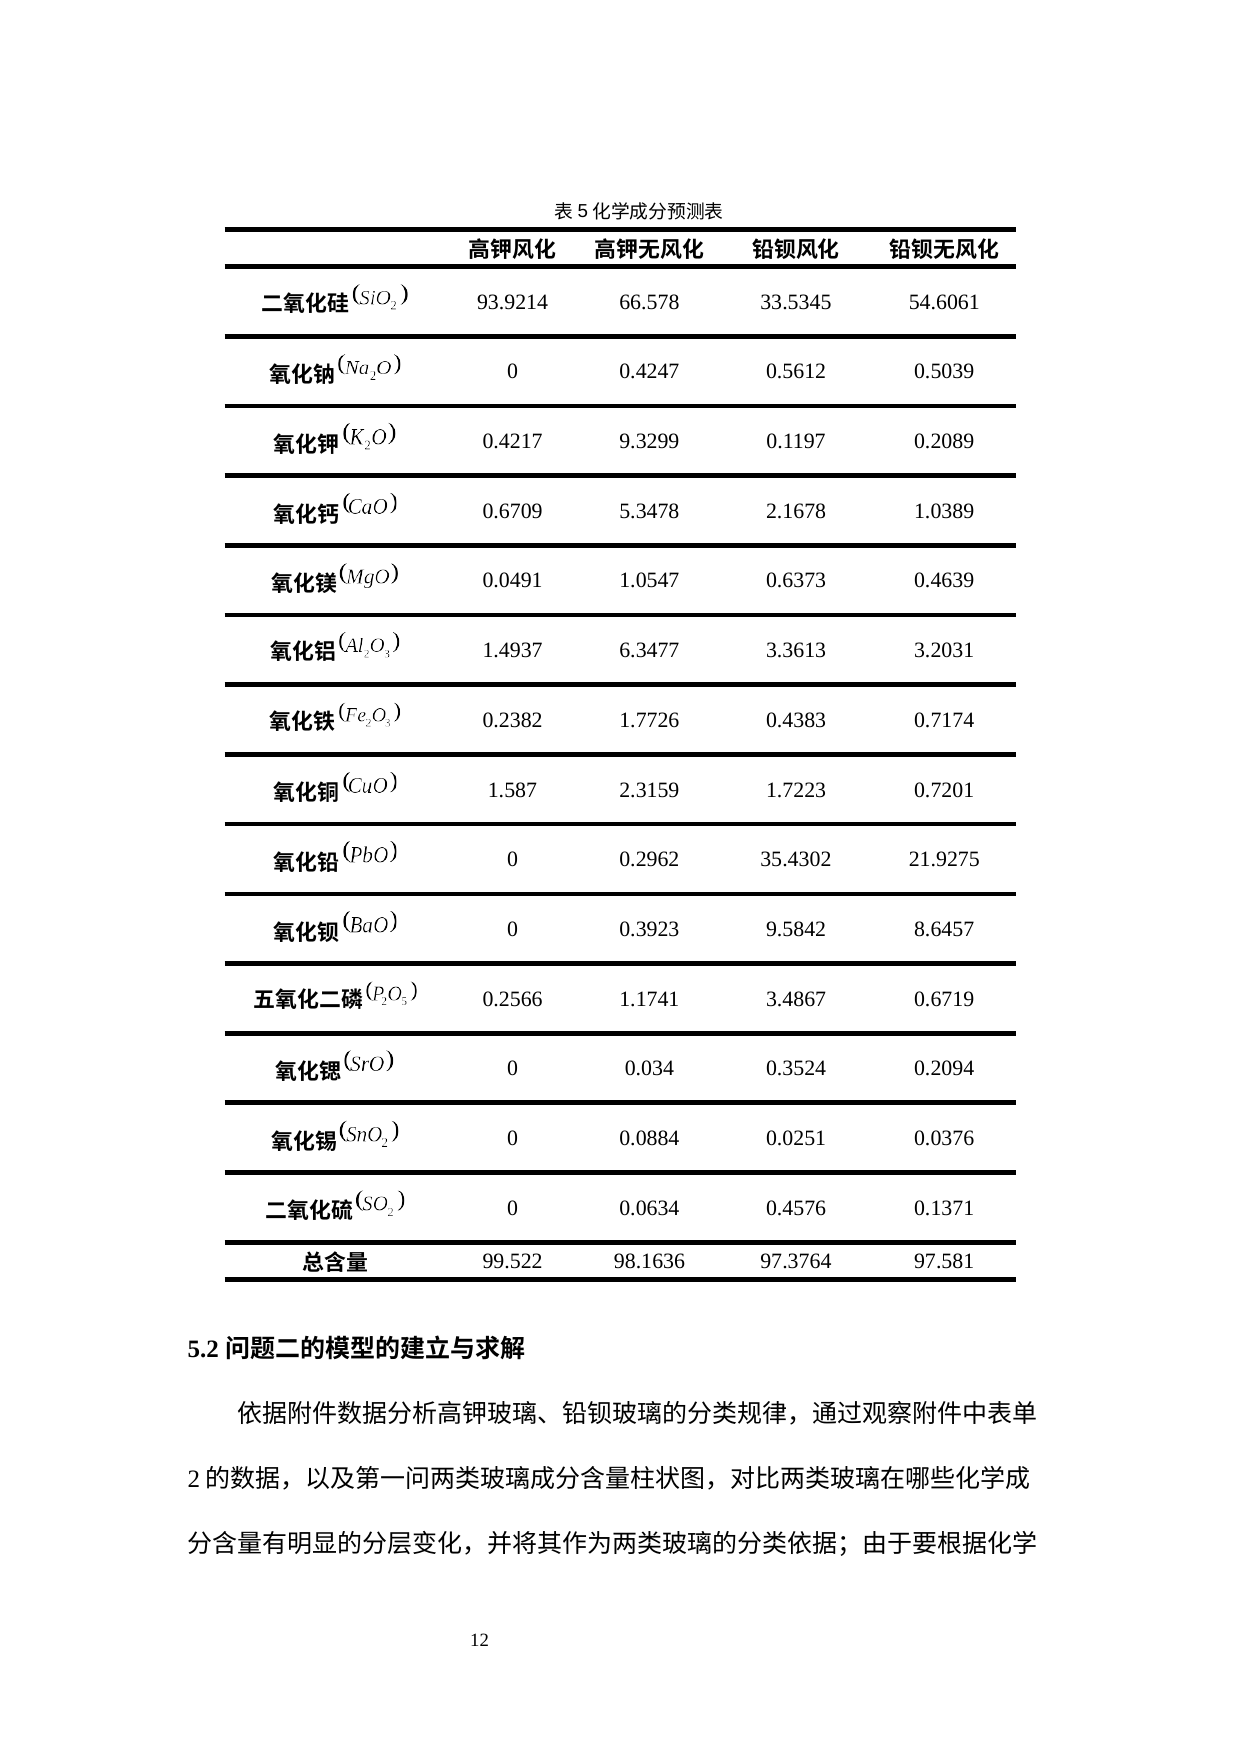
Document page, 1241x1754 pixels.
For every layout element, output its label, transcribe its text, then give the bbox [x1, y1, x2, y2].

table_cell 1.4937 [445, 617, 579, 682]
table_header [225, 232, 445, 264]
table_cell 0.0491 [445, 548, 579, 613]
table_cell 0.6373 [719, 548, 872, 613]
table_header 铅钡无风化 [873, 232, 1016, 264]
table_cell 氧化钡 [225, 896, 445, 961]
table_cell 氧化钙 [225, 478, 445, 543]
table_cell 氧化铅 [225, 826, 445, 891]
table_cell 0 [445, 1175, 579, 1240]
table_cell 9.5842 [719, 896, 872, 961]
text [187, 1379, 1053, 1574]
table_cell 0.6709 [445, 478, 579, 543]
table_cell 6.3477 [579, 617, 719, 682]
table_cell 五氧化二磷 [225, 966, 445, 1031]
table_cell 0.4576 [719, 1175, 872, 1240]
table_cell 总含量 [225, 1245, 445, 1277]
table_cell 氧化钾 [225, 408, 445, 473]
table_cell 0.2089 [873, 408, 1016, 473]
table_cell 0.7201 [873, 757, 1016, 822]
table_cell 二氧化硅 [225, 269, 445, 334]
table_cell 0.4217 [445, 408, 579, 473]
table_cell 2.3159 [579, 757, 719, 822]
table_cell 0.2382 [445, 687, 579, 752]
table_cell 氧化铁 [225, 687, 445, 752]
table_cell 0 [445, 1036, 579, 1100]
table_cell 0.3524 [719, 1036, 872, 1100]
table_cell 0.034 [579, 1036, 719, 1100]
table_cell 0.2566 [445, 966, 579, 1031]
table_cell 2.1678 [719, 478, 872, 543]
table_cell 0.1371 [873, 1175, 1016, 1240]
table_cell 9.3299 [579, 408, 719, 473]
table_cell 8.6457 [873, 896, 1016, 961]
table_cell 0.5039 [873, 339, 1016, 403]
table_cell 0.4639 [873, 548, 1016, 613]
table_header 高钾风化 [445, 232, 579, 264]
table_cell 1.0547 [579, 548, 719, 613]
table_cell 氧化锶 [225, 1036, 445, 1100]
table_cell 0.7174 [873, 687, 1016, 752]
table_cell 93.9214 [445, 269, 579, 334]
table_cell 1.1741 [579, 966, 719, 1031]
table_cell 33.5345 [719, 269, 872, 334]
table_cell 3.2031 [873, 617, 1016, 682]
table_cell 5.3478 [579, 478, 719, 543]
table_cell 0.6719 [873, 966, 1016, 1031]
table_cell 3.4867 [719, 966, 872, 1031]
table_cell 0 [445, 826, 579, 891]
table_cell 氧化钠 [225, 339, 445, 403]
table_cell 0.0634 [579, 1175, 719, 1240]
table_cell 3.3613 [719, 617, 872, 682]
table_cell 0.0376 [873, 1105, 1016, 1170]
table_cell 氧化镁 [225, 548, 445, 613]
table_cell 0.4383 [719, 687, 872, 752]
table_cell 0.3923 [579, 896, 719, 961]
table_cell 66.578 [579, 269, 719, 334]
table_cell 99.522 [445, 1245, 579, 1277]
table_cell 0.5612 [719, 339, 872, 403]
table_cell 1.7223 [719, 757, 872, 822]
table_cell 1.7726 [579, 687, 719, 752]
table_header 高钾无风化 [579, 232, 719, 264]
table_cell 0.0251 [719, 1105, 872, 1170]
table_cell 氧化铝 [225, 617, 445, 682]
list 5.2 问题二的模型的建立与求解 [187, 1314, 1053, 1379]
table_cell 0.2962 [579, 826, 719, 891]
table_header 铅钡风化 [719, 232, 872, 264]
table_cell 35.4302 [719, 826, 872, 891]
table_cell 0 [445, 339, 579, 403]
table_cell 0 [445, 896, 579, 961]
list 表 5 化学成分预测表 [187, 194, 1053, 227]
table_cell 98.1636 [579, 1245, 719, 1277]
table_cell 氧化铜 [225, 757, 445, 822]
table_cell 0.4247 [579, 339, 719, 403]
table_cell 二氧化硫 [225, 1175, 445, 1240]
table_cell 0 [445, 1105, 579, 1170]
table_cell 97.3764 [719, 1245, 872, 1277]
table_cell 0.2094 [873, 1036, 1016, 1100]
table_cell 氧化锡 [225, 1105, 445, 1170]
table_cell 21.9275 [873, 826, 1016, 891]
table_cell 0.1197 [719, 408, 872, 473]
table_cell 54.6061 [873, 269, 1016, 334]
table_cell 0.0884 [579, 1105, 719, 1170]
table_cell 97.581 [873, 1245, 1016, 1277]
table_cell 1.587 [445, 757, 579, 822]
table_cell 1.0389 [873, 478, 1016, 543]
